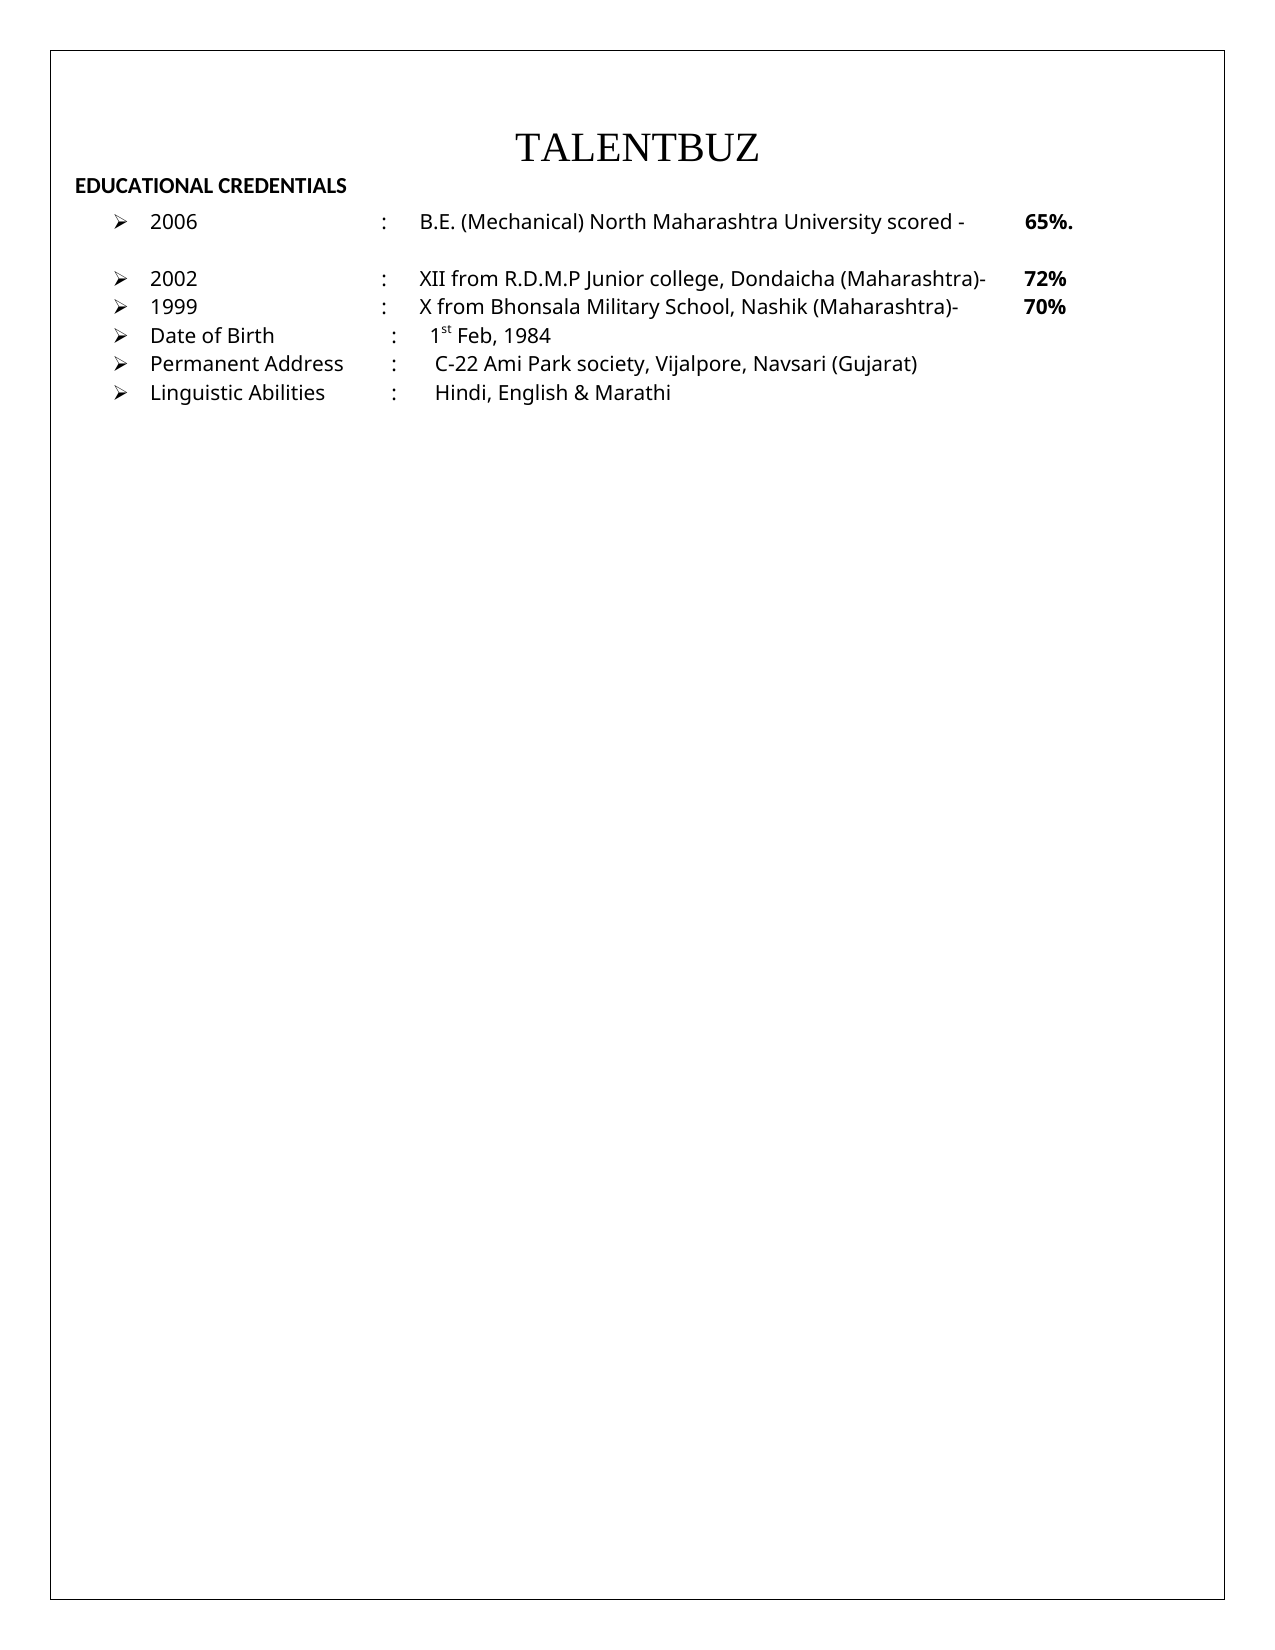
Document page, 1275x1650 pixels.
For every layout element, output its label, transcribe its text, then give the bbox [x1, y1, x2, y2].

text EDUCATIONAL CREDENTIALS [75, 171, 1200, 199]
list 1999 : X from Bhonsala Military School, Nashik (Maharashtra)- 70% [112, 292, 1200, 321]
list 2002 : XII from R.D.M.P Junior college, Dondaicha (Maharashtra)- 72% [112, 264, 1200, 292]
list 2006 : B.E. (Mechanical) North Maharashtra University scored - 65%. [112, 207, 1200, 264]
list Linguistic Abilities : Hindi, English & Marathi [112, 378, 1200, 406]
list Date of Birth : 1st Feb, 1984 [112, 321, 1200, 349]
list Permanent Address : C-22 Ami Park society, Vijalpore, Navsari (Gujarat) [112, 349, 1200, 378]
